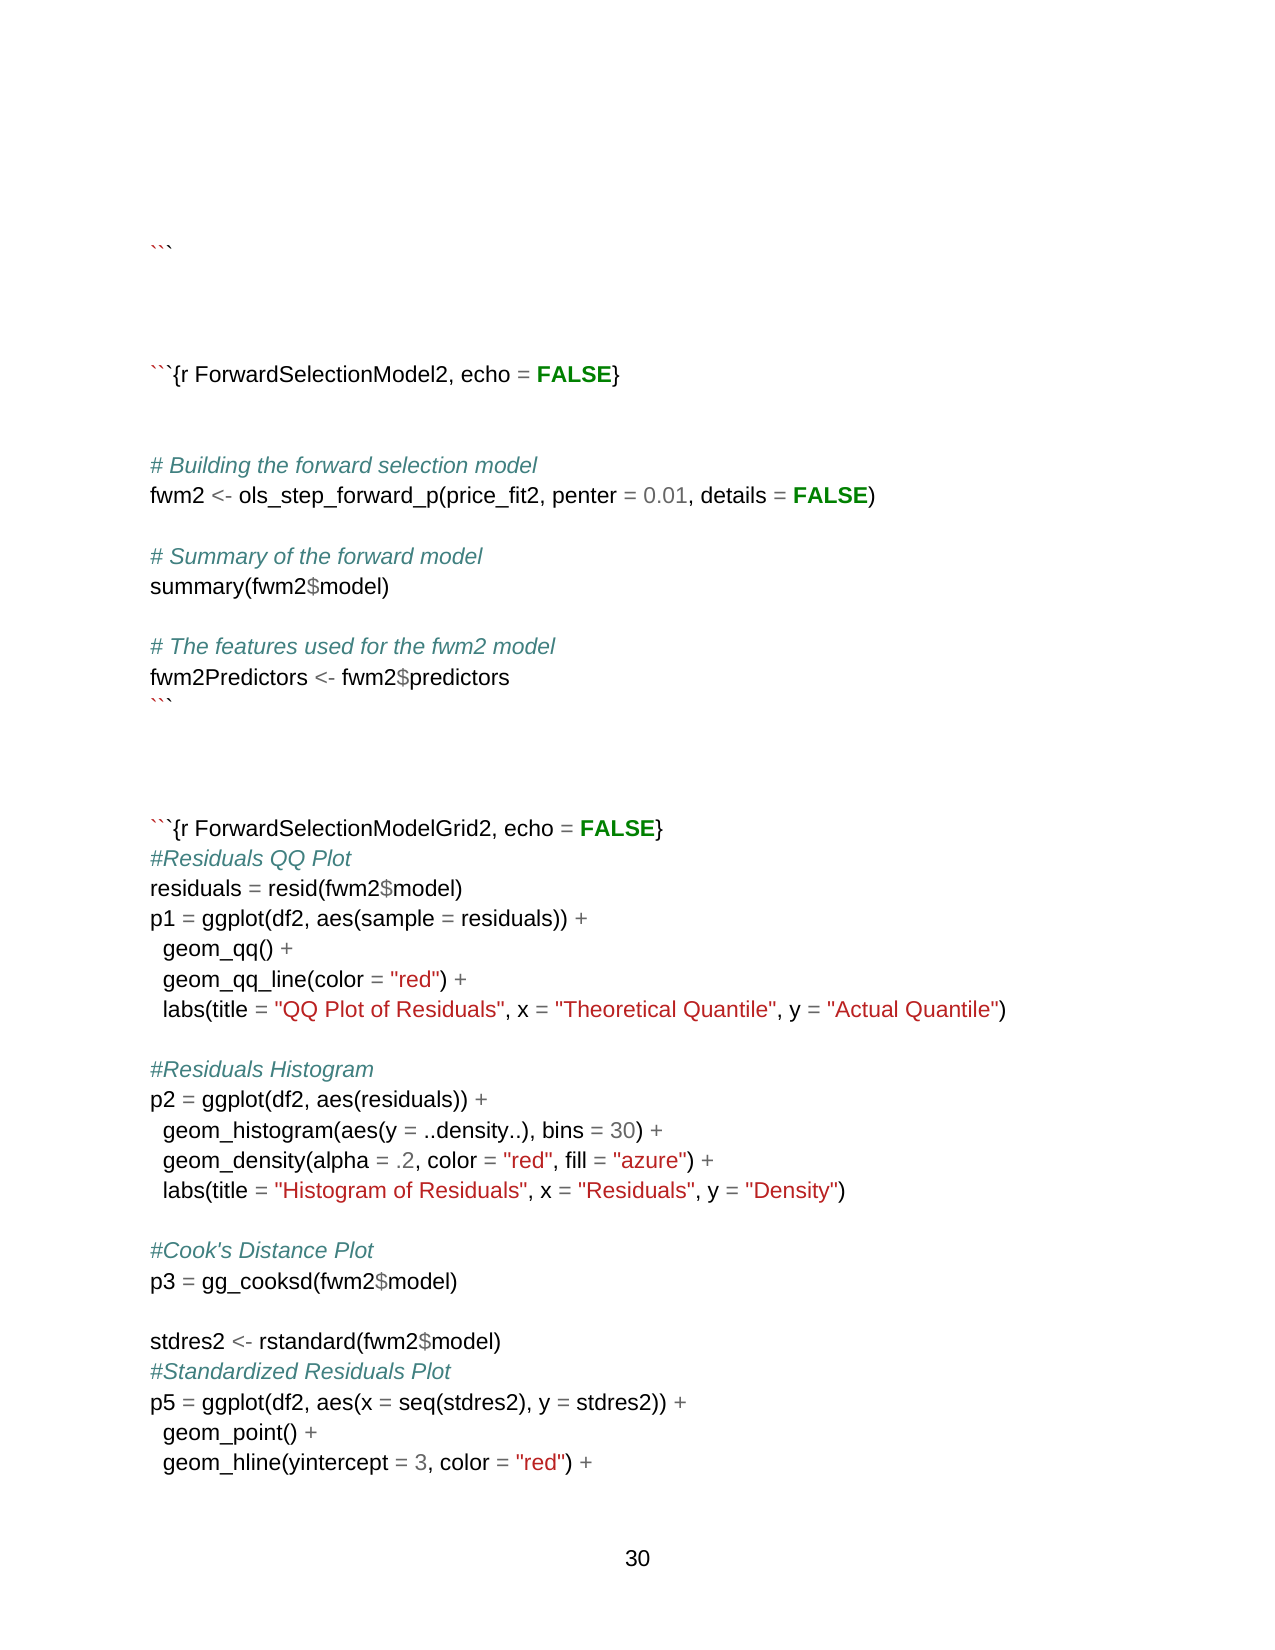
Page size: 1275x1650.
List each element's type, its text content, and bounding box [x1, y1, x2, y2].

text geom_qq_line(color = "red") + [150, 966, 1125, 992]
text p3 = gg_cooksd(fwm2$model) [150, 1268, 1125, 1294]
text ```{r ForwardSelectionModel2, echo = FALSE} [150, 361, 1125, 388]
text ```{r ForwardSelectionModelGrid2, echo = FALSE} [150, 814, 1125, 841]
text geom_density(alpha = .2, color = "red", fill = "azure") + [150, 1147, 1125, 1173]
text geom_qq() + [150, 935, 1125, 962]
text p5 = ggplot(df2, aes(x = seq(stdres2), y = stdres2)) + [150, 1388, 1125, 1415]
text fwm2 <- ols_step_forward_p(price_fit2, penter = 0.01, details = FALSE) [150, 482, 1125, 509]
text #Standardized Residuals Plot [150, 1358, 1125, 1385]
text fwm2Predictors <- fwm2$predictors [150, 663, 1125, 690]
text #Residuals Histogram [150, 1056, 1125, 1083]
text # Summary of the forward model [150, 543, 1125, 569]
text geom_point() + [150, 1419, 1125, 1445]
text geom_histogram(aes(y = ..density..), bins = 30) + [150, 1117, 1125, 1143]
text geom_hline(yintercept = 3, color = "red") + [150, 1449, 1125, 1475]
text labs(title = "QQ Plot of Residuals", x = "Theoretical Quantile", y = "Actual Quantile") [150, 996, 1125, 1022]
text # Building the forward selection model [150, 452, 1125, 478]
text summary(fwm2$model) [150, 573, 1125, 599]
text labs(title = "Histogram of Residuals", x = "Residuals", y = "Density") [150, 1177, 1125, 1203]
text p1 = ggplot(df2, aes(sample = residuals)) + [150, 905, 1125, 932]
text ``` [150, 694, 1125, 720]
text residuals = resid(fwm2$model) [150, 875, 1125, 901]
text stdres2 <- rstandard(fwm2$model) [150, 1328, 1125, 1354]
text #Residuals QQ Plot [150, 845, 1125, 871]
text p2 = ggplot(df2, aes(residuals)) + [150, 1086, 1125, 1113]
text # The features used for the fwm2 model [150, 633, 1125, 660]
text ``` [150, 241, 1125, 267]
text #Cook's Distance Plot [150, 1237, 1125, 1264]
